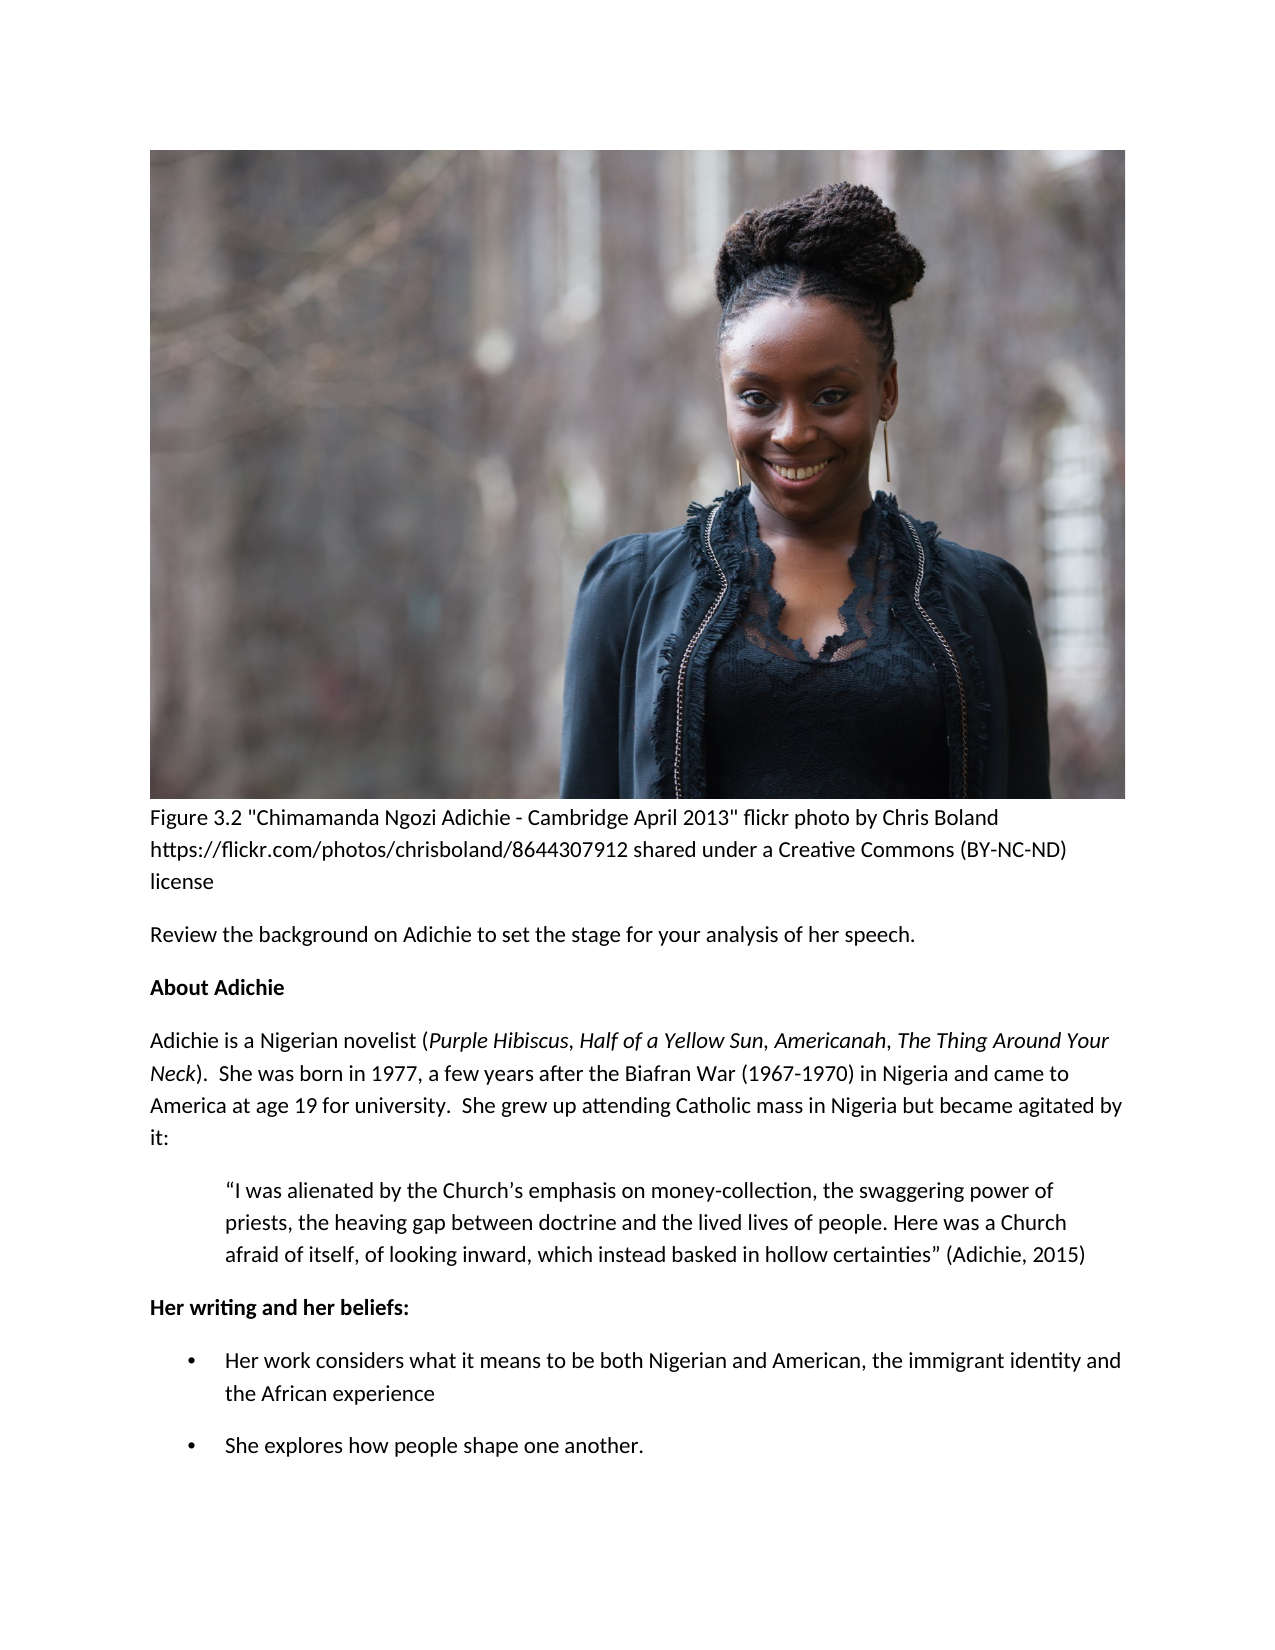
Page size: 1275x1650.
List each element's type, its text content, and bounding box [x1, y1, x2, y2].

text Review the background on Adichie to set the stage for your analysis of her speech. [150, 920, 1125, 948]
text “I was alienated by the Church’s emphasis on money-collection, the swaggering power of priests, the heaving gap between doctrine and the lived lives of people. Here was a Church afraid of itself, of looking inward, which instead basked in hollow certainties” (Adichie, 2015) [225, 1176, 1125, 1268]
list Her work considers what it means to be both Nigerian and American, the immigrant identity and the African experience [187, 1346, 1125, 1407]
text Figure 3.2 "Chimamanda Ngozi Adichie - Cambridge April 2013" flickr photo by Chris Boland https://flickr.com/photos/chrisboland/8644307912 shared under a Creative Commons (BY-NC-ND) license [150, 799, 1125, 895]
text Her writing and her beliefs: [150, 1293, 1125, 1321]
picture [150, 150, 1125, 799]
text About Adichie [150, 973, 1125, 1001]
text Adichie is a Nigerian novelist (Purple Hibiscus, Half of a Yellow Sun, Americanah, The Thing Around Your Neck). She was born in 1977, a few years after the Biafran War (1967-1970) in Nigeria and came to America at age 19 for university. She grew up attending Catholic mass in Nigeria but became agitated by it: [150, 1026, 1125, 1151]
list She explores how people shape one another. [187, 1432, 1125, 1460]
